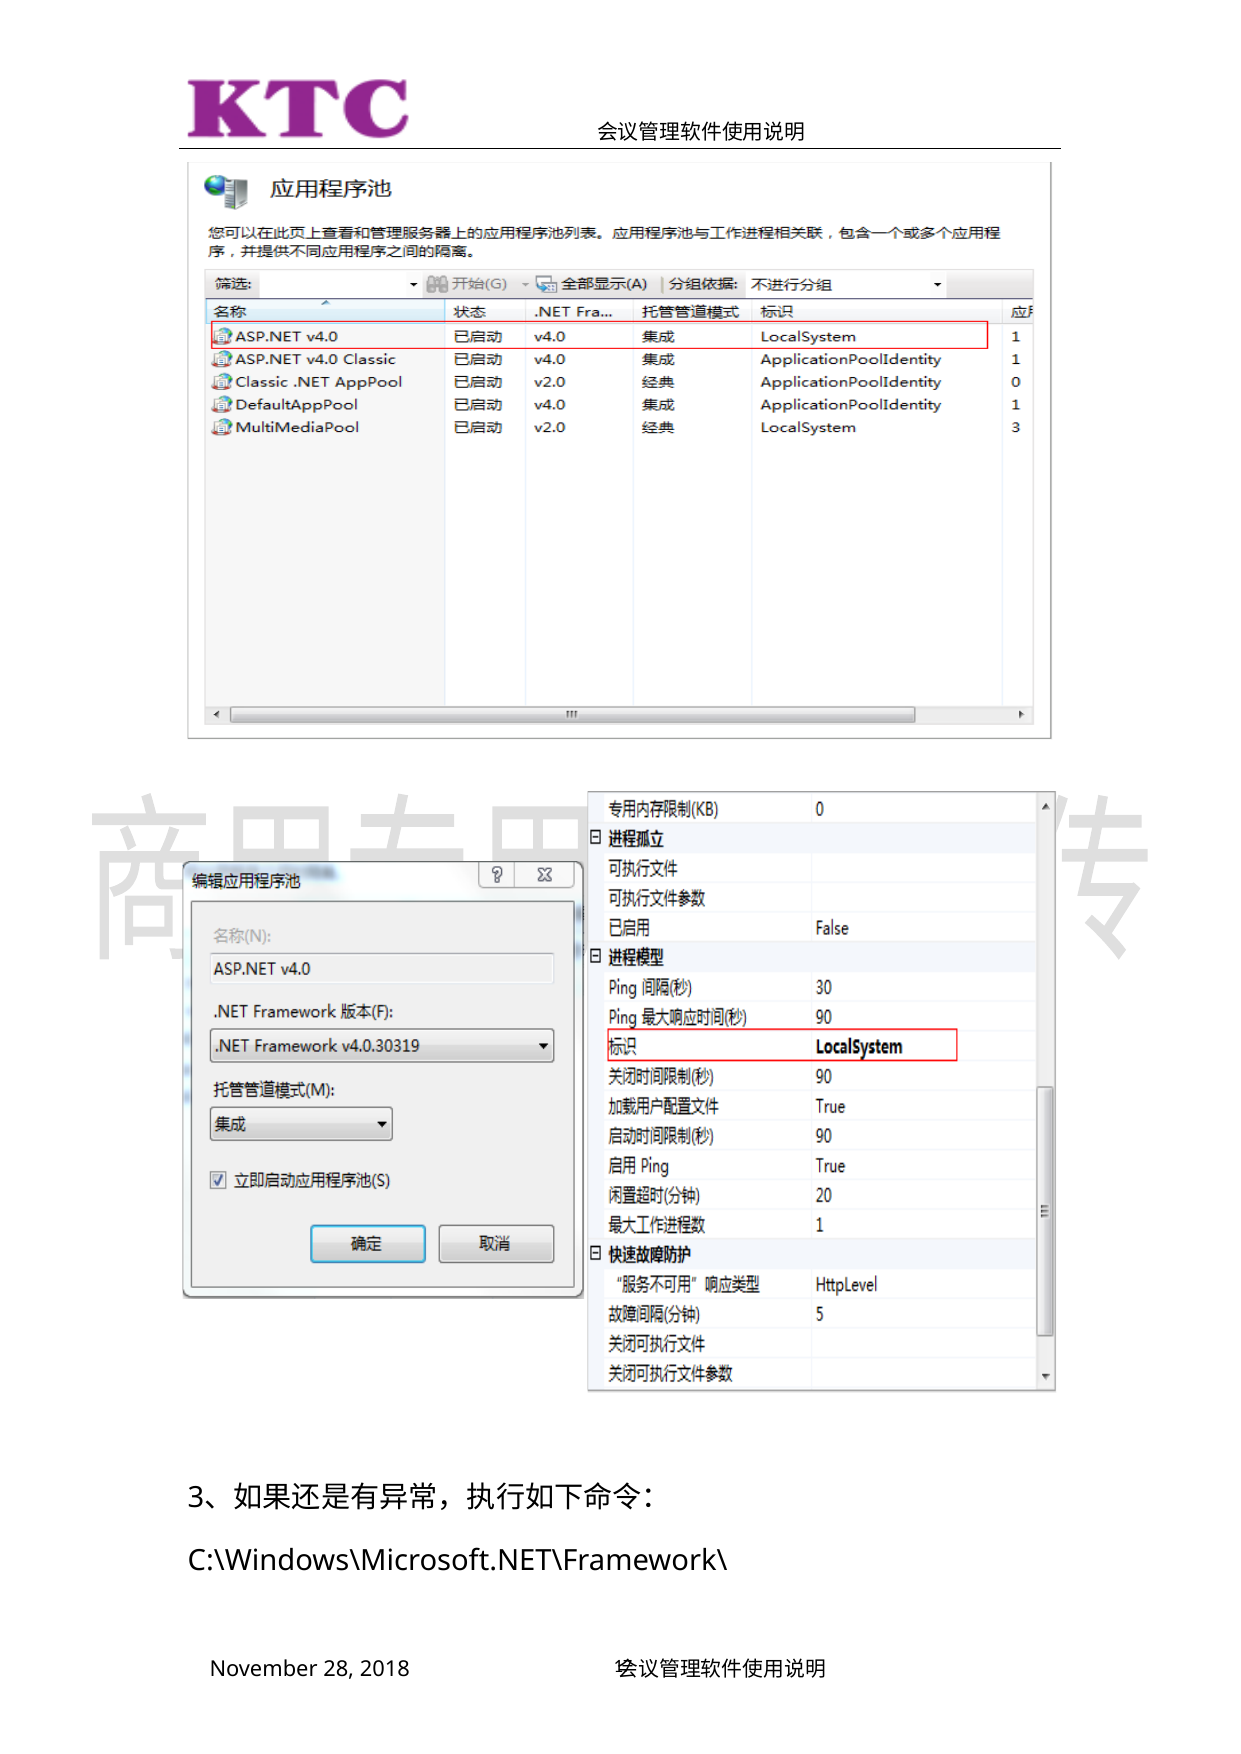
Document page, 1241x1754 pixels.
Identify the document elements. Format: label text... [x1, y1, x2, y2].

picture [187, 78, 415, 140]
picture [587, 791, 1057, 1393]
picture [187, 162, 1053, 740]
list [187, 1527, 1053, 1592]
list 3、如果还是有异常，执行如下命令： [187, 1462, 1053, 1527]
picture [182, 861, 585, 1299]
